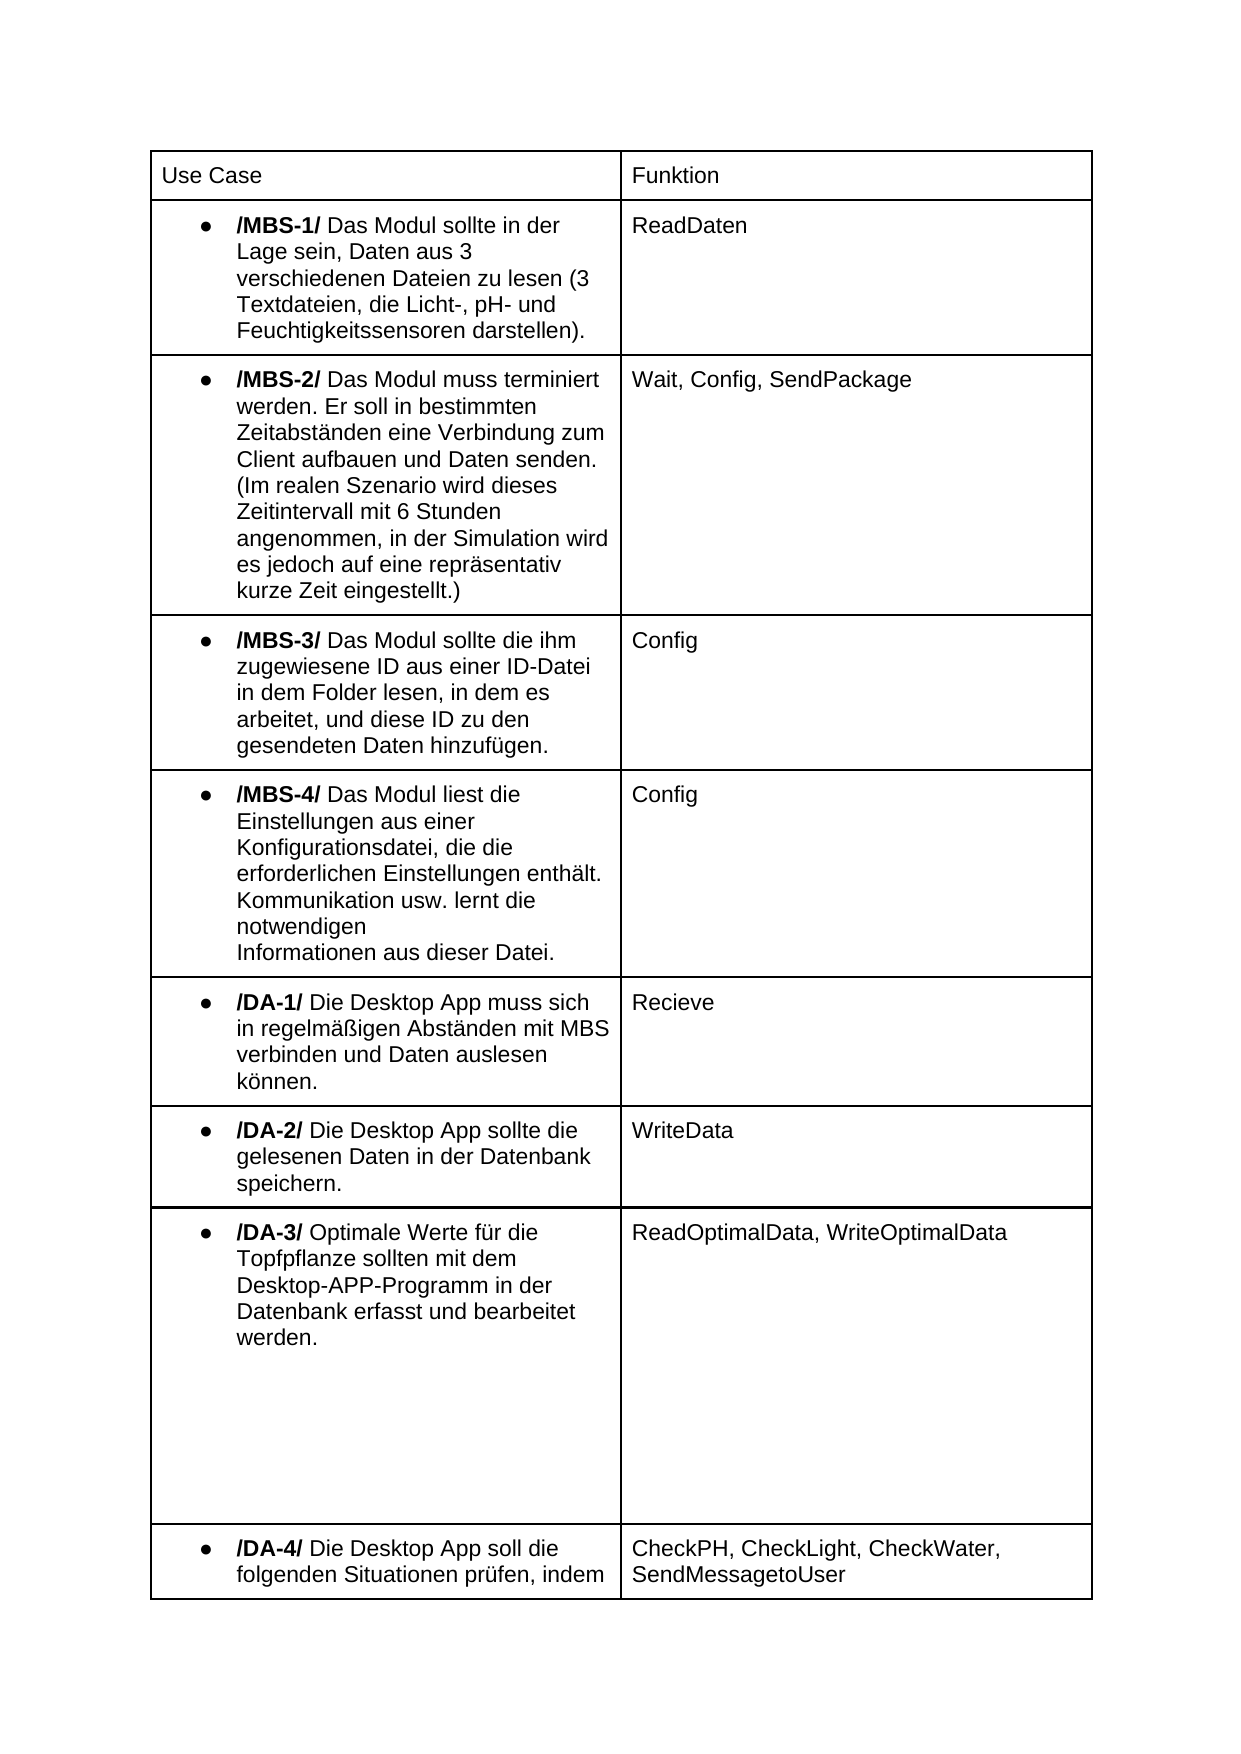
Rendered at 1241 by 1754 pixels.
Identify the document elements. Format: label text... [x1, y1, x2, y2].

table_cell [152, 1525, 620, 1598]
table_cell Wait, Config, SendPackage [622, 356, 1091, 614]
table_cell Config [622, 771, 1091, 976]
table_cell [622, 1525, 1091, 1598]
table_header Funktion [622, 152, 1091, 199]
table_cell Config [622, 616, 1091, 769]
table_cell /DA-3/ Optimale Werte für die Topfpflanze sollten mit dem Desktop-APP-Programm in der Datenbank erfasst und bearbeitet werden. [152, 1209, 620, 1522]
table_cell /MBS-2/ Das Modul muss terminiert werden. Er soll in bestimmten Zeitabständen eine Verbindung zum Client aufbauen und Daten senden. (Im realen Szenario wird dieses Zeitintervall mit 6 Stunden angenommen, in der Simulation wird es jedoch auf eine repräsentativ kurze Zeit eingestellt.) [152, 356, 620, 614]
table_cell ReadDaten [622, 201, 1091, 354]
table_cell Recieve [622, 978, 1091, 1104]
table_cell /DA-1/ Die Desktop App muss sich in regelmäßigen Abständen mit MBS verbinden und Daten auslesen können. [152, 978, 620, 1104]
table_cell WriteData [622, 1107, 1091, 1206]
table_cell /MBS-3/ Das Modul sollte die ihm zugewiesene ID aus einer ID-Datei in dem Folder lesen, in dem es arbeitet, und diese ID zu den gesendeten Daten hinzufügen. [152, 616, 620, 769]
table_cell /MBS-4/ Das Modul liest die Einstellungen aus einer Konfigurationsdatei, die die erforderlichen Einstellungen enthält. Kommunikation usw. lernt die notwendigen Informationen aus dieser Datei. [152, 771, 620, 976]
table_cell /MBS-1/ Das Modul sollte in der Lage sein, Daten aus 3 verschiedenen Dateien zu lesen (3 Textdateien, die Licht-, pH- und Feuchtigkeitssensoren darstellen). [152, 201, 620, 354]
table_cell /DA-2/ Die Desktop App sollte die gelesenen Daten in der Datenbank speichern. [152, 1107, 620, 1206]
table_cell ReadOptimalData, WriteOptimalData [622, 1209, 1091, 1522]
table_header Use Case [152, 152, 620, 199]
